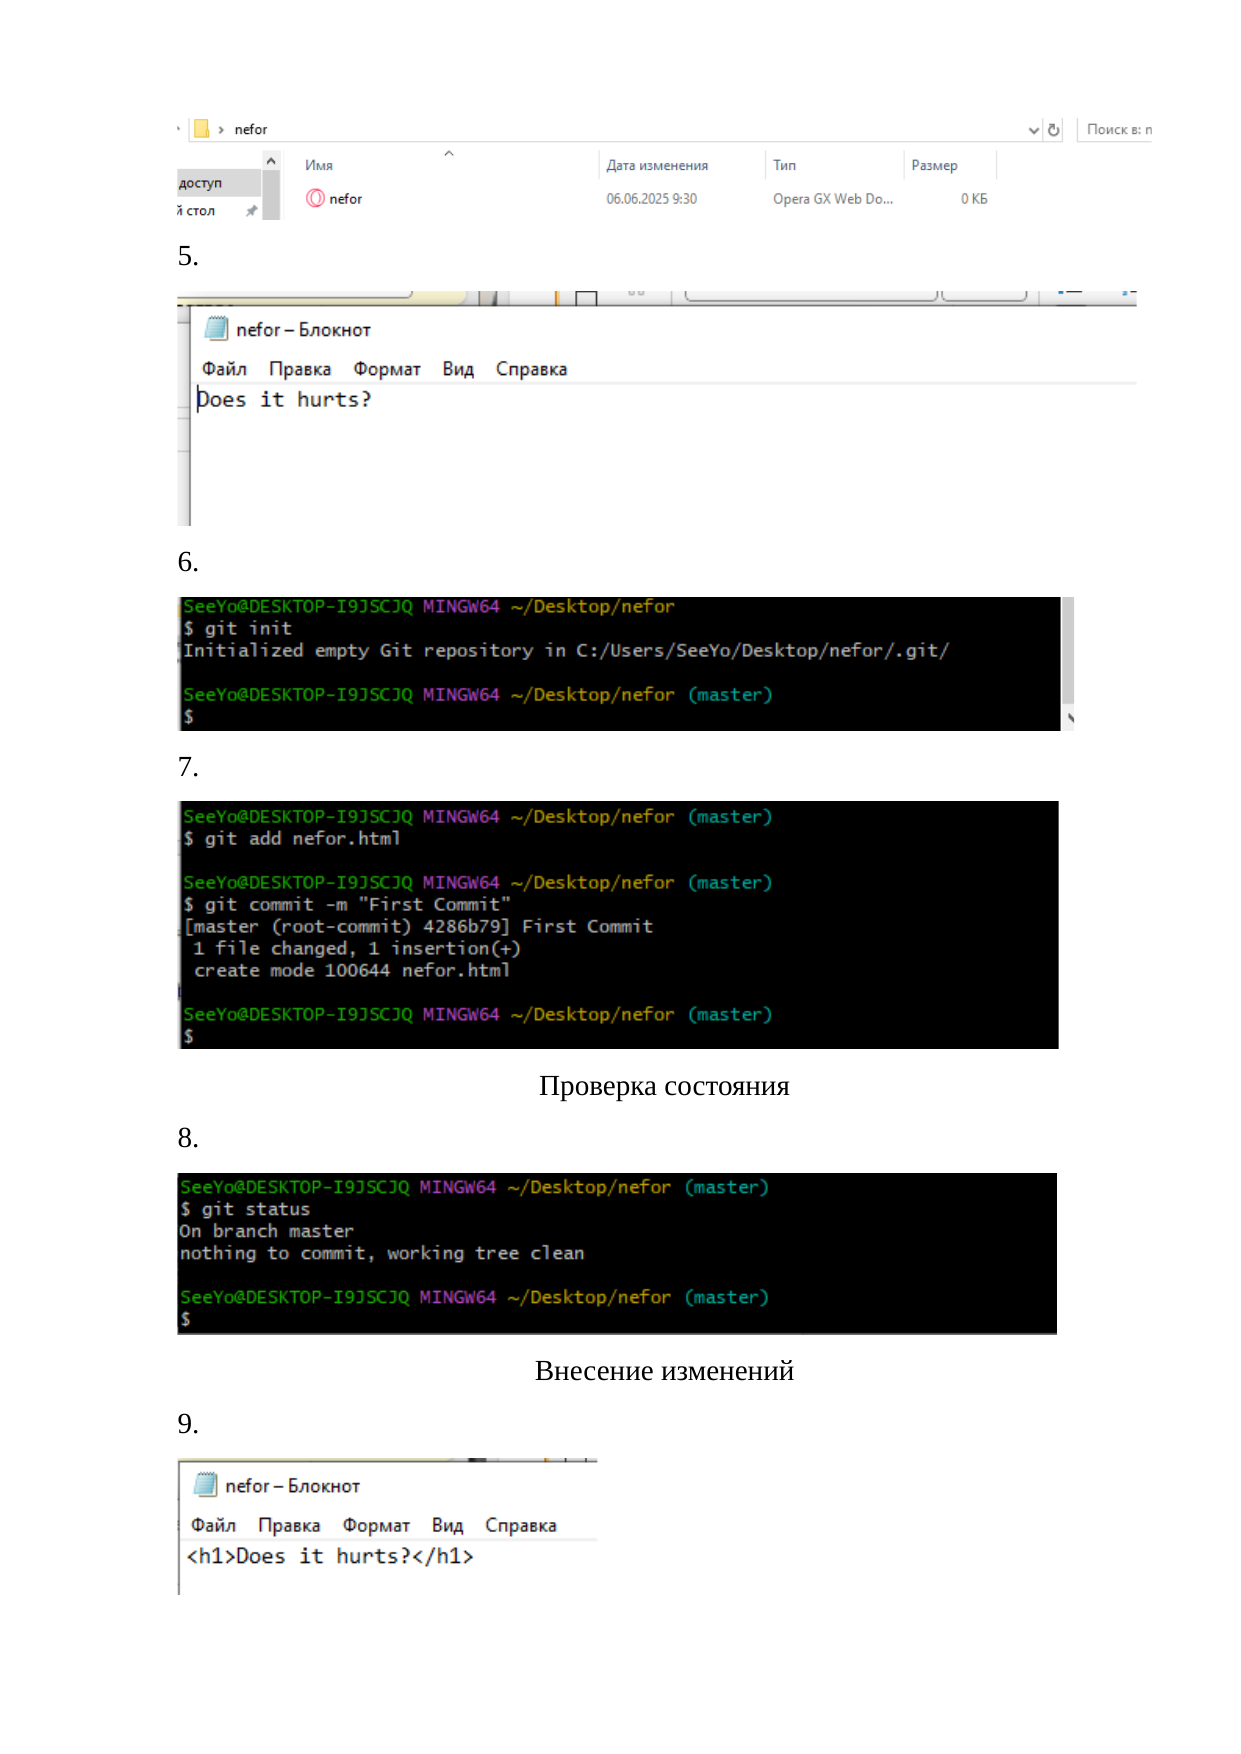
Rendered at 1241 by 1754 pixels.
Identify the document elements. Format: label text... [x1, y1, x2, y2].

text 9. [177, 1406, 1152, 1439]
picture [177, 118, 1152, 220]
picture [177, 597, 1075, 731]
text Внесение изменений [177, 1353, 1152, 1387]
picture [177, 1458, 598, 1595]
text 6. [177, 544, 1152, 578]
text 8. [177, 1120, 1152, 1154]
text 5. [177, 238, 1152, 272]
text Проверка состояния [177, 1068, 1152, 1101]
picture [177, 801, 1059, 1049]
picture [177, 291, 1137, 526]
picture [177, 1173, 1057, 1335]
text 7. [177, 749, 1152, 783]
